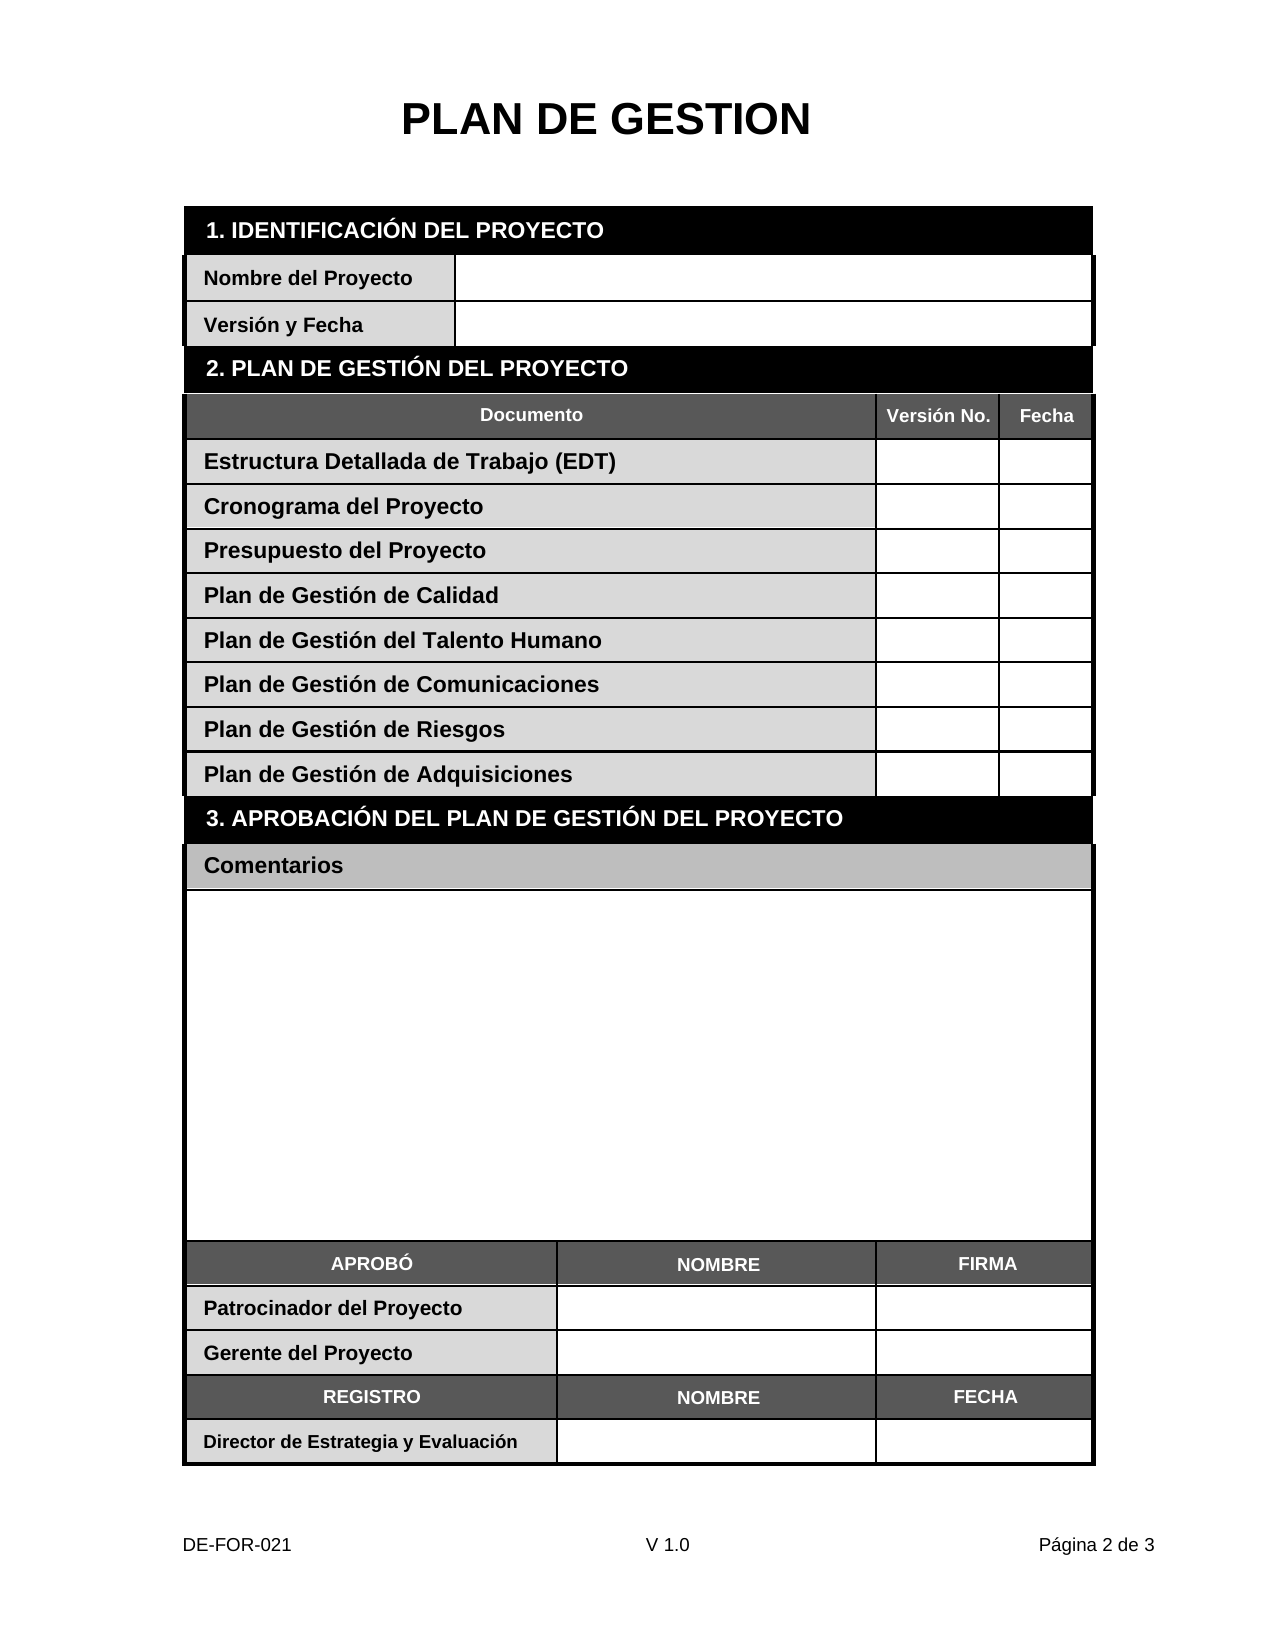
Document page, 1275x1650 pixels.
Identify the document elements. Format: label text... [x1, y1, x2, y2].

table_cell [877, 619, 998, 661]
table_cell 2. PLAN DE GESTIÓN DEL PROYECTO [184, 346, 1093, 393]
table_cell APROBÓ [187, 1242, 556, 1284]
text DE-FOR-021 V 1.0 Página 2 de 3 [182, 1534, 1167, 1555]
table_cell Nombre del Proyecto [187, 255, 454, 300]
table_cell [877, 663, 998, 706]
table_cell Documento [187, 394, 875, 438]
table_cell Versión No. [877, 394, 998, 438]
table_cell [1000, 663, 1091, 706]
table_cell [1000, 574, 1091, 617]
table_cell NOMBRE [558, 1242, 875, 1284]
table_cell [456, 302, 1091, 346]
text PLAN DE GESTION [402, 92, 1167, 144]
table_cell [558, 1420, 875, 1462]
table_cell [456, 255, 1091, 300]
table_cell FECHA [877, 1376, 1091, 1418]
table_cell Versión y Fecha [187, 302, 454, 346]
table_cell [877, 574, 998, 617]
table_cell Comentarios [187, 844, 1091, 888]
table_cell [877, 753, 998, 796]
table_cell FIRMA [877, 1242, 1091, 1284]
table_cell Plan de Gestión de Calidad [187, 574, 875, 617]
table_cell Presupuesto del Proyecto [187, 530, 875, 572]
table_cell Plan de Gestión de Comunicaciones [187, 663, 875, 706]
table_cell [877, 485, 998, 527]
table_cell [877, 530, 998, 572]
table_header 1. IDENTIFICACIÓN DEL PROYECTO [184, 206, 1093, 255]
table_cell Estructura Detallada de Trabajo (EDT) [187, 440, 875, 483]
table_cell [1000, 440, 1091, 483]
table_cell [877, 1331, 1091, 1374]
table_cell [1000, 708, 1091, 750]
table_cell Patrocinador del Proyecto [187, 1287, 556, 1329]
table_cell [187, 891, 1091, 1240]
table_cell Director de Estrategia y Evaluación [187, 1420, 556, 1462]
table_cell REGISTRO [187, 1376, 556, 1418]
table_cell [558, 1331, 875, 1374]
table_cell [877, 1287, 1091, 1329]
table_cell Plan de Gestión del Talento Humano [187, 619, 875, 661]
table_cell Gerente del Proyecto [187, 1331, 556, 1374]
table_cell [877, 708, 998, 750]
table_cell [1000, 619, 1091, 661]
table_cell [1000, 485, 1091, 527]
table_cell Fecha [1000, 394, 1091, 438]
table_cell Plan de Gestión de Riesgos [187, 708, 875, 750]
table_cell [1000, 753, 1091, 796]
table_cell [558, 1287, 875, 1329]
table_cell [1000, 530, 1091, 572]
table_cell Plan de Gestión de Adquisiciones [187, 753, 875, 796]
table_cell 3. APROBACIÓN DEL PLAN DE GESTIÓN DEL PROYECTO [184, 796, 1093, 844]
table_cell Cronograma del Proyecto [187, 485, 875, 527]
table_cell [877, 1420, 1091, 1462]
table_cell [877, 440, 998, 483]
table_cell NOMBRE [558, 1376, 875, 1418]
